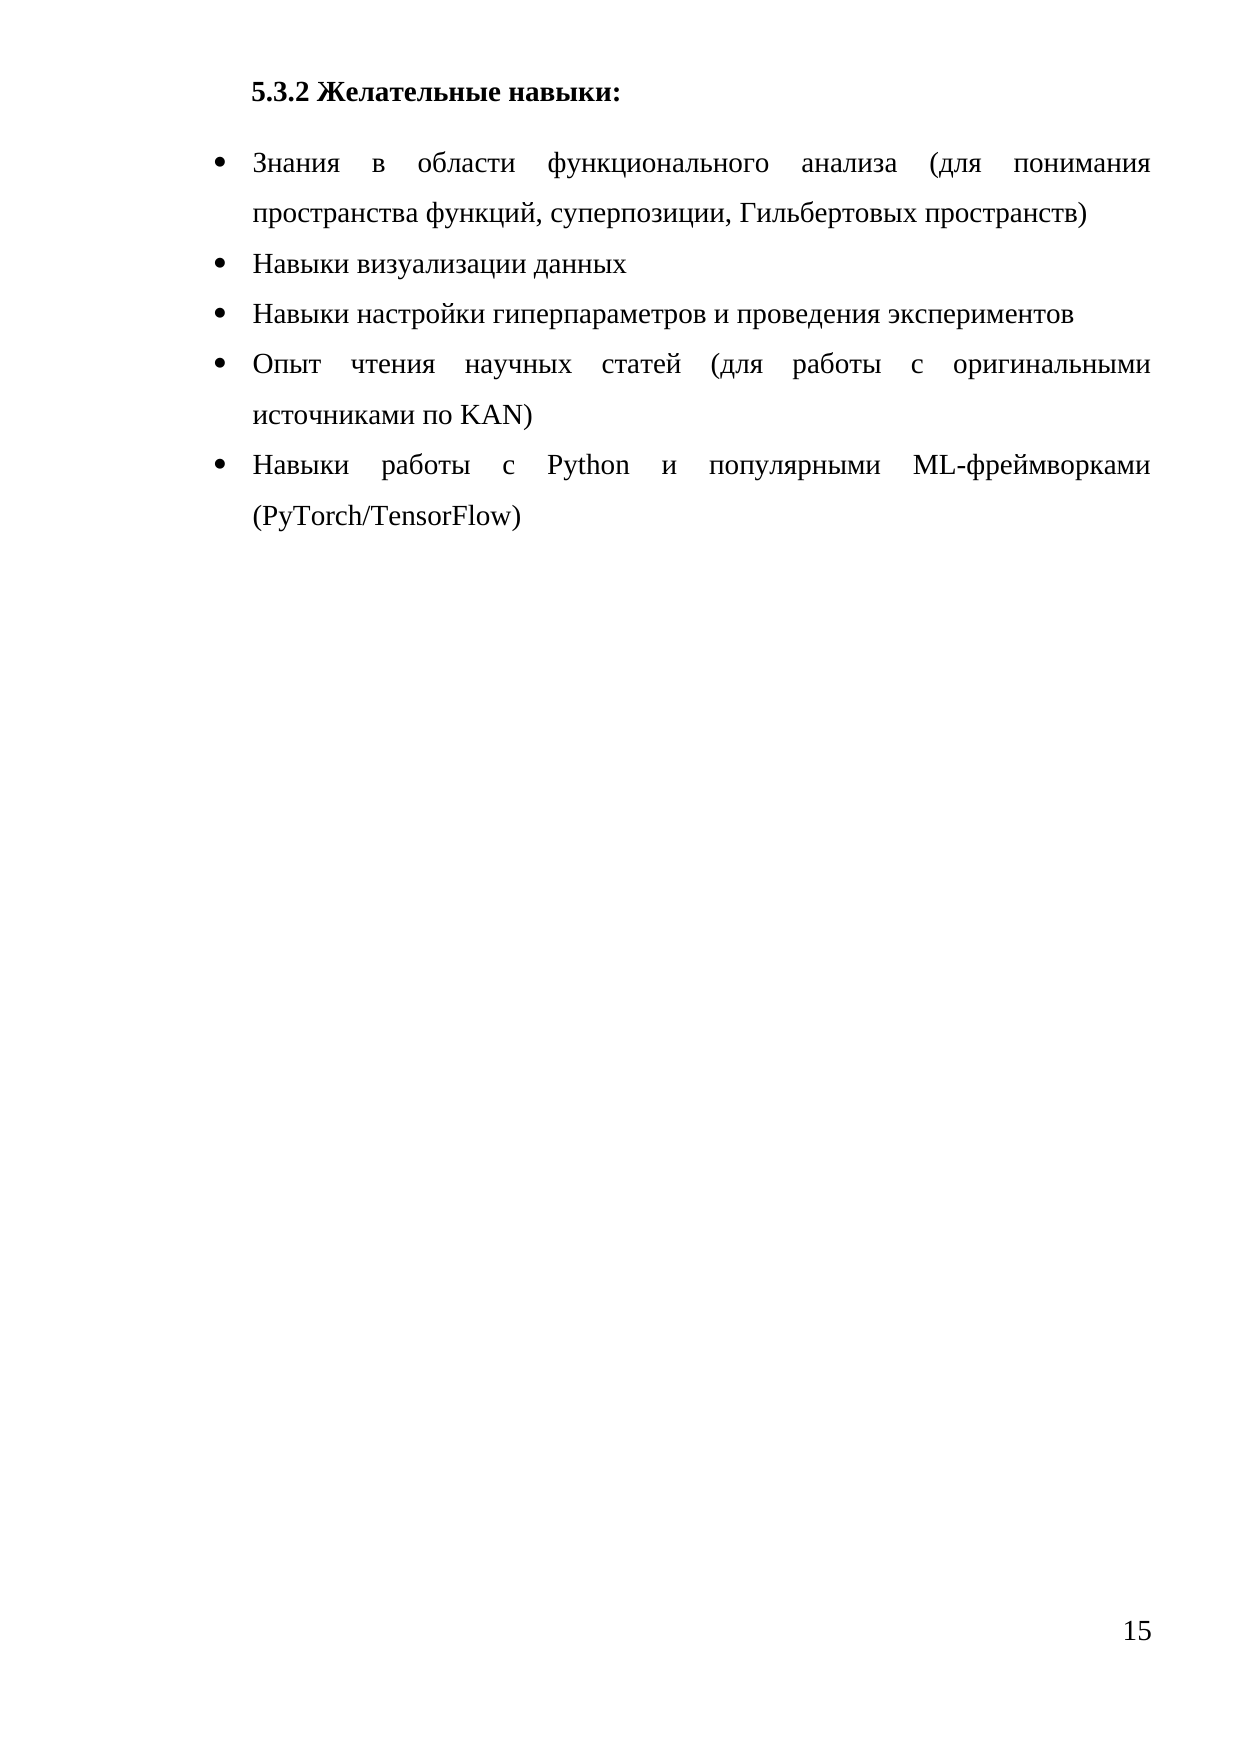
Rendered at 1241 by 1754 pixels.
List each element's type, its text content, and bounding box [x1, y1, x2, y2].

list Знания в области функционального анализа (для понимания пространства функций, суперпозиции, Гильбертовых пространств) [215, 145, 1152, 229]
list Навыки визуализации данных [215, 246, 1152, 279]
list Навыки работы с Python и популярными ML-фреймворками (PyTorch/TensorFlow) [215, 447, 1152, 531]
subtitle 5.3.2 Желательные навыки: [251, 74, 1152, 107]
list Навыки настройки гиперпараметров и проведения экспериментов [215, 296, 1152, 330]
list Опыт чтения научных статей (для работы с оригинальными источниками по KAN) [215, 347, 1152, 431]
